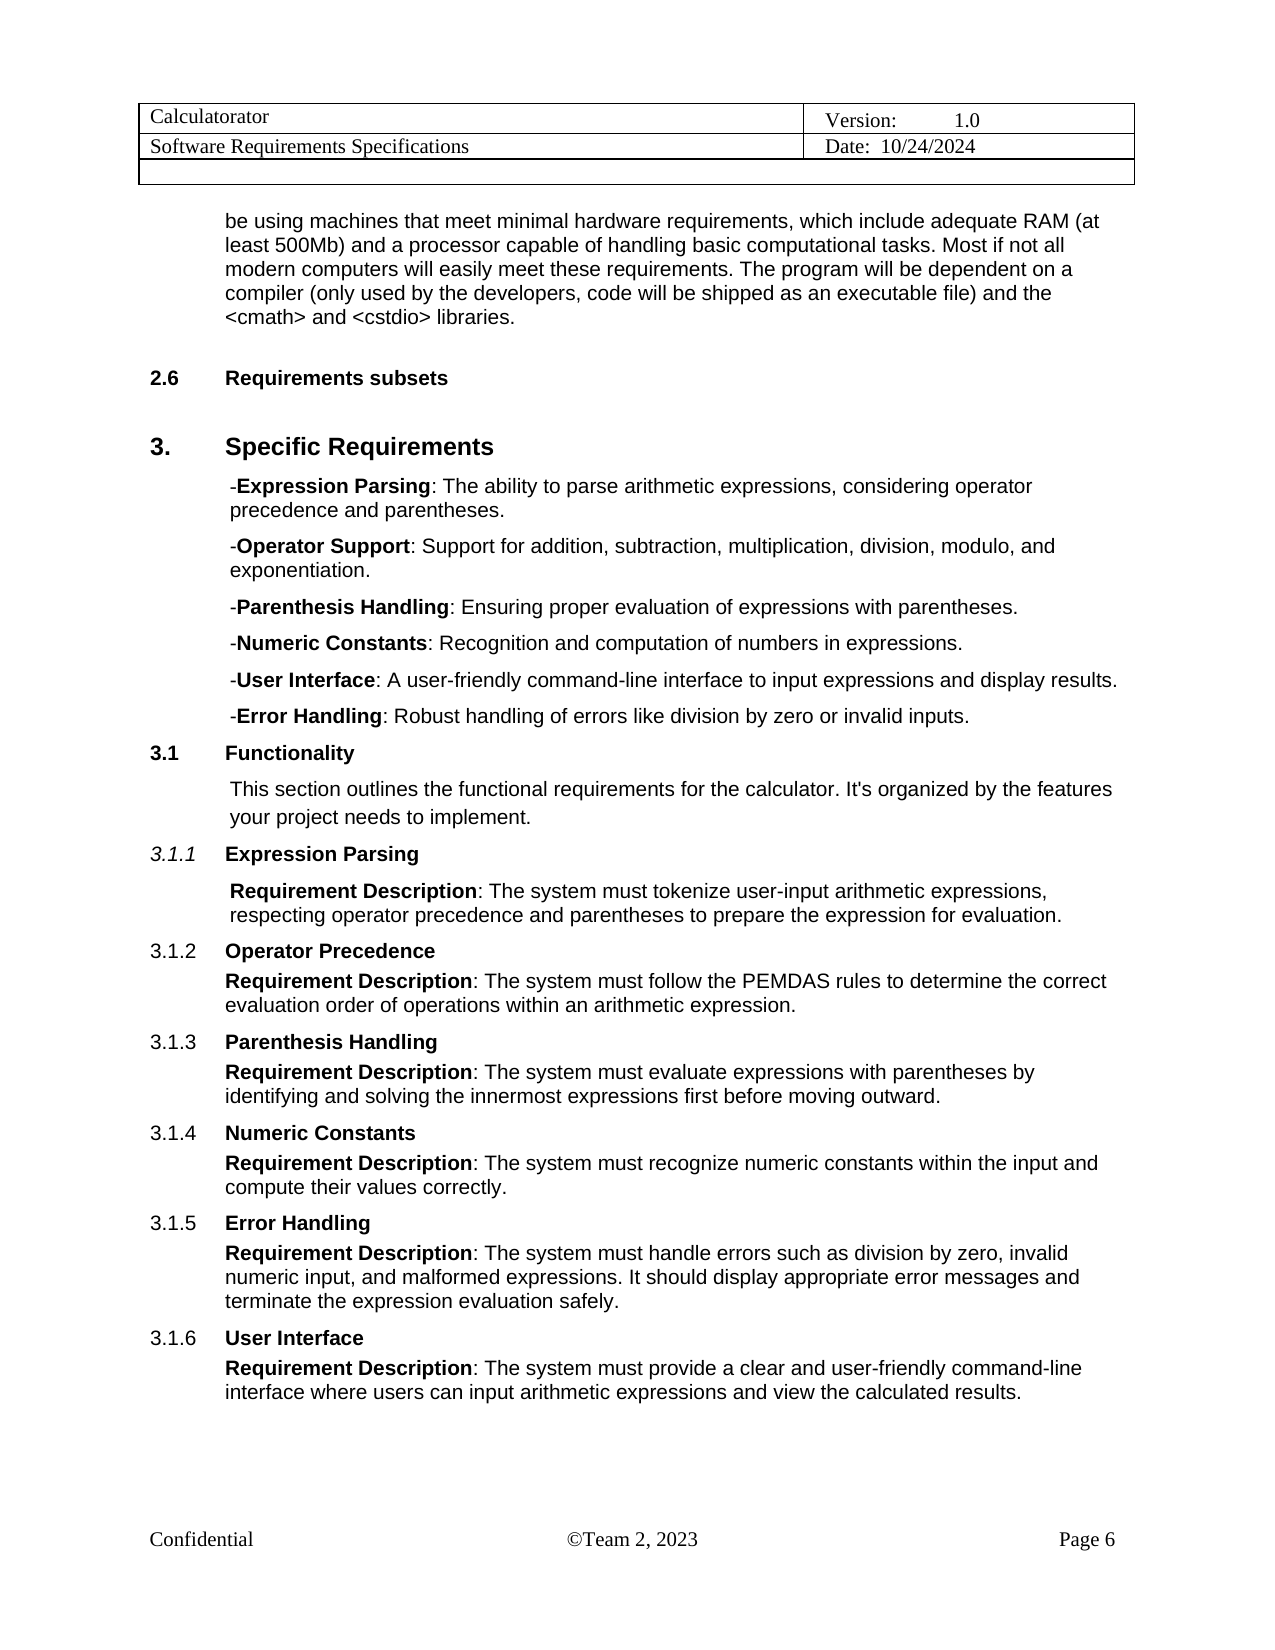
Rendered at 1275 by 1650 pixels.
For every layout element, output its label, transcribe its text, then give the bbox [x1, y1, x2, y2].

subtitle Functionality [150, 741, 1125, 764]
text 3.1.4 Numeric Constants [150, 1120, 1125, 1144]
text -Parenthesis Handling: Ensuring proper evaluation of expressions with parentheses. [229, 595, 1125, 619]
subtitle Expression Parsing [150, 842, 1125, 866]
text -Expression Parsing: The ability to parse arithmetic expressions, considering operator precedence and parentheses. [229, 474, 1125, 522]
text Requirement Description: The system must evaluate expressions with parentheses by identifying and solving the innermost expressions first before moving outward. [225, 1060, 1125, 1108]
text -User Interface: A user-friendly command-line interface to input expressions and display results. [229, 668, 1125, 692]
text Requirement Description: The system must provide a clear and user-friendly command-line interface where users can input arithmetic expressions and view the calculated results. [225, 1356, 1125, 1404]
text 3.1.6 User Interface [150, 1326, 1125, 1349]
subtitle Requirements subsets [150, 366, 1125, 389]
text 3.1.5 Error Handling [150, 1211, 1125, 1235]
text This section outlines the functional requirements for the calculator. It's organized by the features your project needs to implement. [229, 777, 1125, 830]
text -Numeric Constants: Recognition and computation of numbers in expressions. [229, 631, 1125, 655]
text 3.1.3 Parenthesis Handling [150, 1030, 1125, 1054]
text -Operator Support: Support for addition, subtraction, multiplication, division, modulo, and exponentiation. [229, 534, 1125, 582]
text -Error Handling: Robust handling of errors like division by zero or invalid inputs. [229, 704, 1125, 728]
subtitle Specific Requirements [150, 432, 1125, 461]
text Requirement Description: The system must handle errors such as division by zero, invalid numeric input, and malformed expressions. It should display appropriate error messages and terminate the expression evaluation safely. [225, 1241, 1125, 1313]
text Requirement Description: The system must tokenize user-input arithmetic expressions, respecting operator precedence and parentheses to prepare the expression for evaluation. [229, 879, 1125, 927]
text Requirement Description: The system must follow the PEMDAS rules to determine the correct evaluation order of operations within an arithmetic expression. [225, 969, 1125, 1017]
text Requirement Description: The system must recognize numeric constants within the input and compute their values correctly. [225, 1151, 1125, 1198]
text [225, 209, 1125, 329]
text 3.1.2 Operator Precedence [150, 939, 1125, 963]
